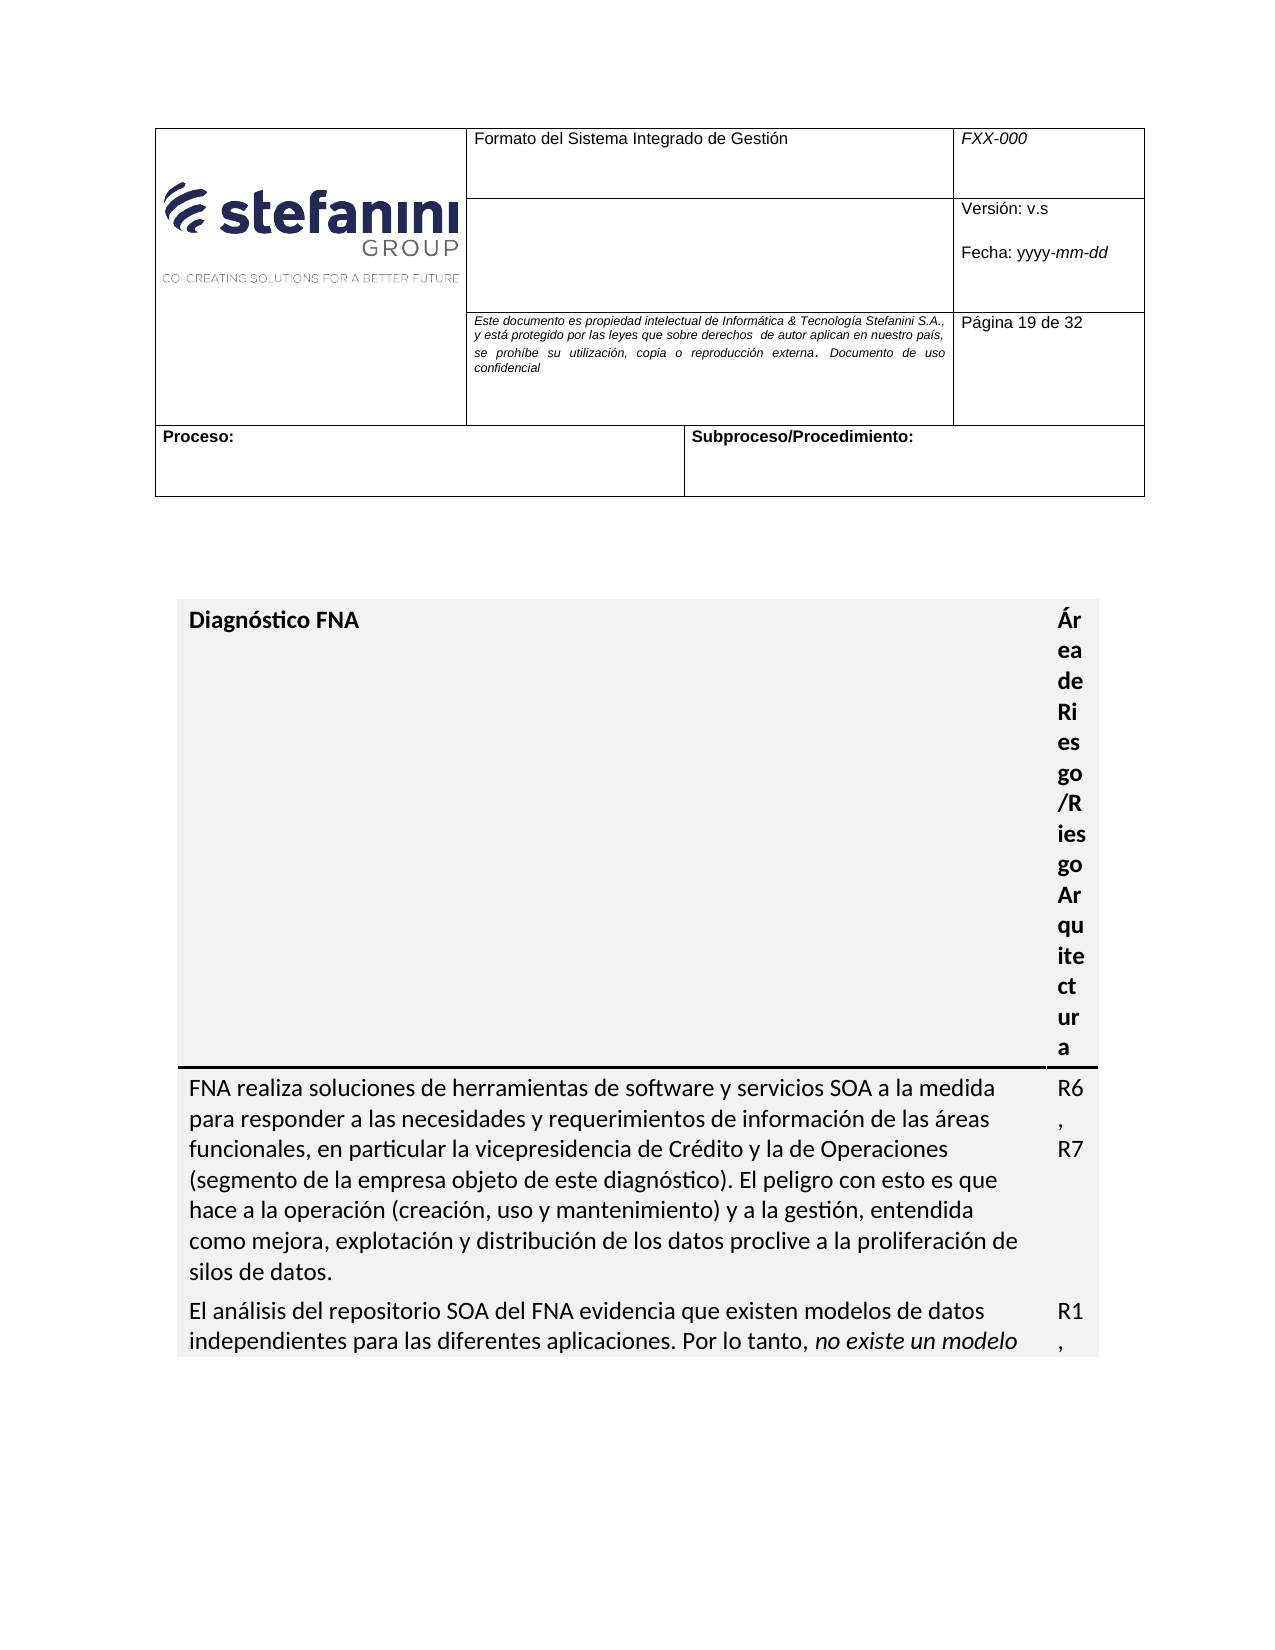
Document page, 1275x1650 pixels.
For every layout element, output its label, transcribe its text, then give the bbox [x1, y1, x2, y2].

picture [162, 182, 460, 286]
table_header Diagnóstico FNA [178, 600, 1046, 1066]
table_cell El análisis del repositorio SOA del FNA evidencia que existen modelos de datos independientes para las diferentes aplicaciones. Por lo tanto, no existe un modelo de datos común (modelo de datos canónico) en la organización. Así mismo, existen inconvenientes en la gestión del ciclo de vida del dato debido a la relación de dependencia con el proveedor Cobiscorp, el ERP del FNA, que dificultan incluir reglas de negocio o nuevas entidades de datos. [178, 1291, 1046, 1356]
table_cell R6, R7 [1047, 1069, 1098, 1290]
table_header Área de Riesgo/Riesgo Arquitectura [1047, 600, 1098, 1066]
table_cell R1, R6, R7 [1047, 1291, 1098, 1356]
table_cell FNA realiza soluciones de herramientas de software y servicios SOA a la medida para responder a las necesidades y requerimientos de información de las áreas funcionales, en particular la vicepresidencia de Crédito y la de Operaciones (segmento de la empresa objeto de este diagnóstico). El peligro con esto es que hace a la operación (creación, uso y mantenimiento) y a la gestión, entendida como mejora, explotación y distribución de los datos proclive a la proliferación de silos de datos. [178, 1069, 1046, 1290]
